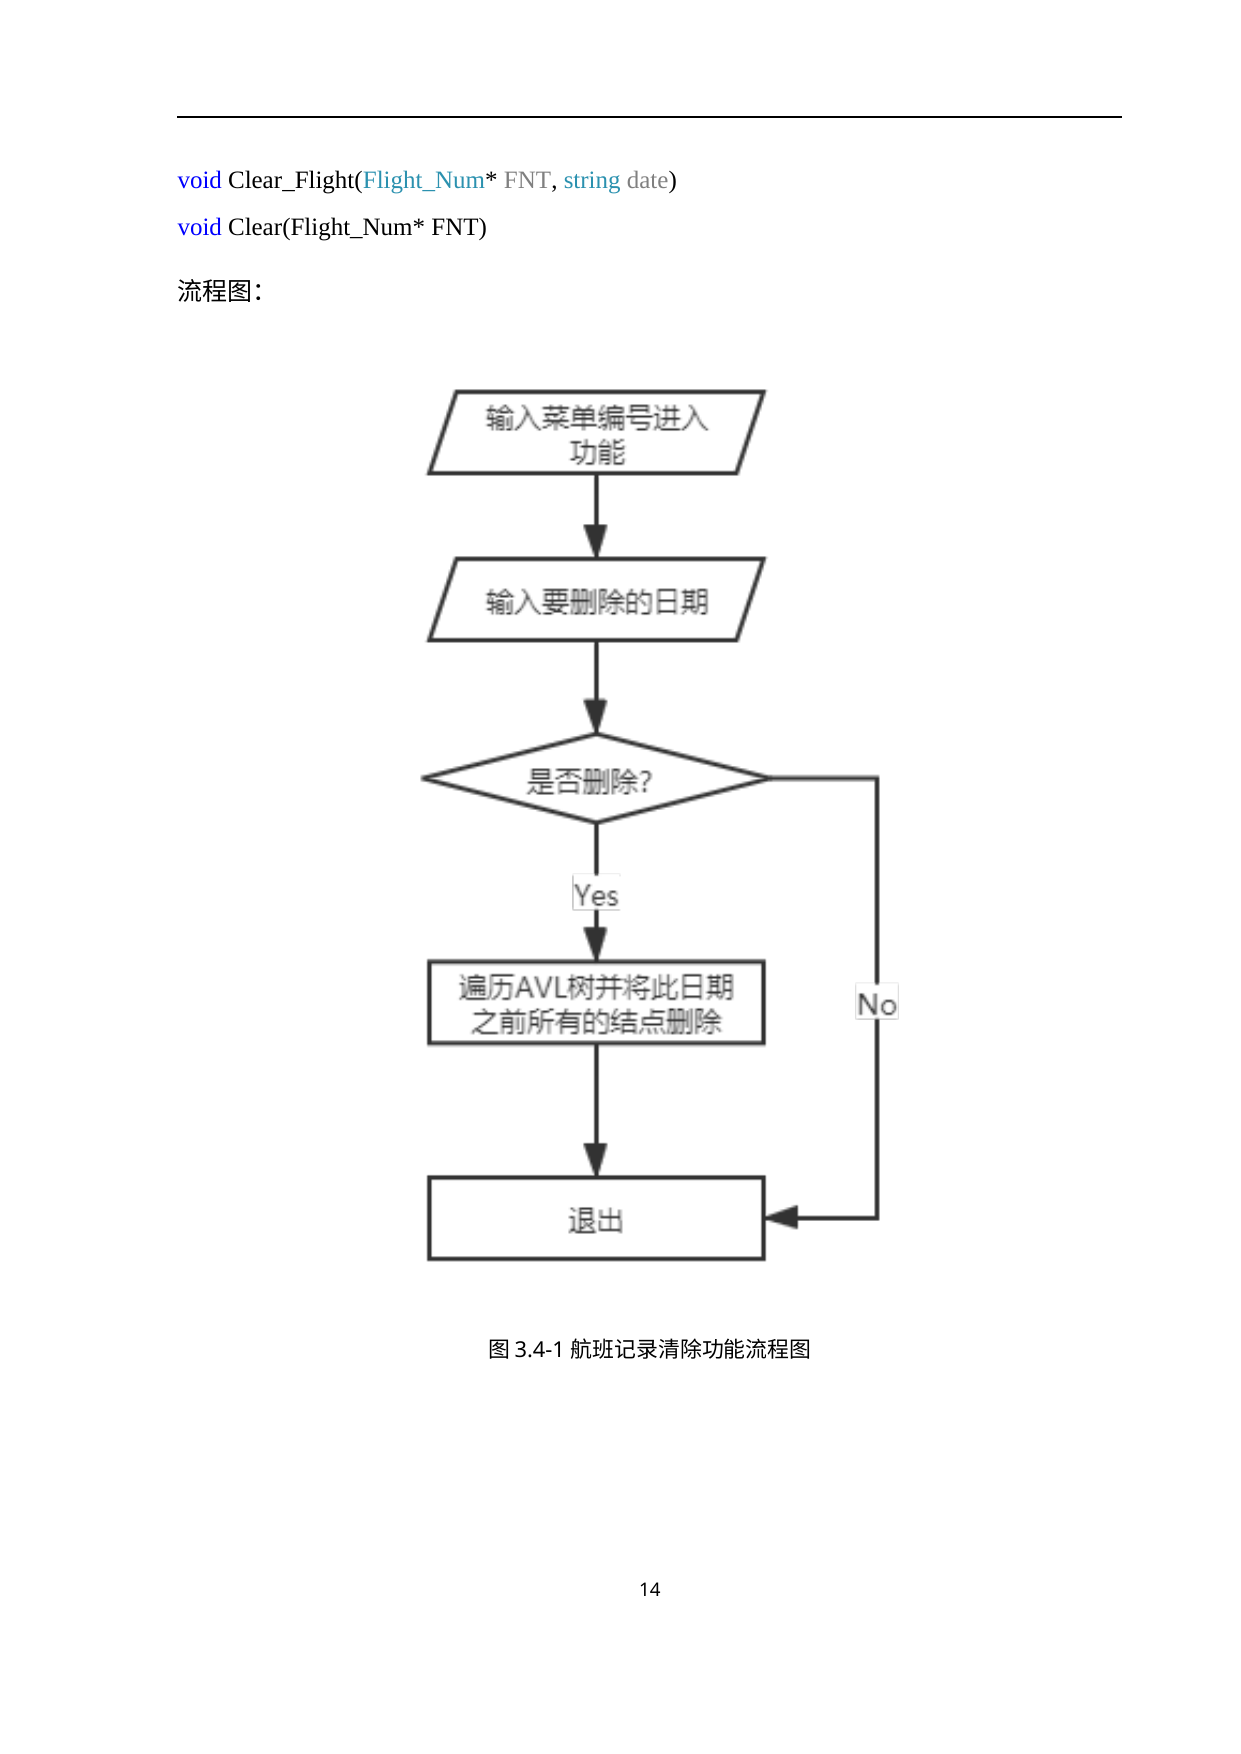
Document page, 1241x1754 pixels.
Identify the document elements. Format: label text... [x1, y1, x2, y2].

text 流程图： [177, 257, 1122, 322]
picture [370, 340, 929, 1313]
text void Clear(Flight_Num* FNT) [177, 210, 1122, 242]
text 图3.4-1 航班记录清除功能流程图 [177, 1332, 1122, 1364]
text void Clear_Flight(Flight_Num* FNT, string date) [177, 163, 1122, 196]
